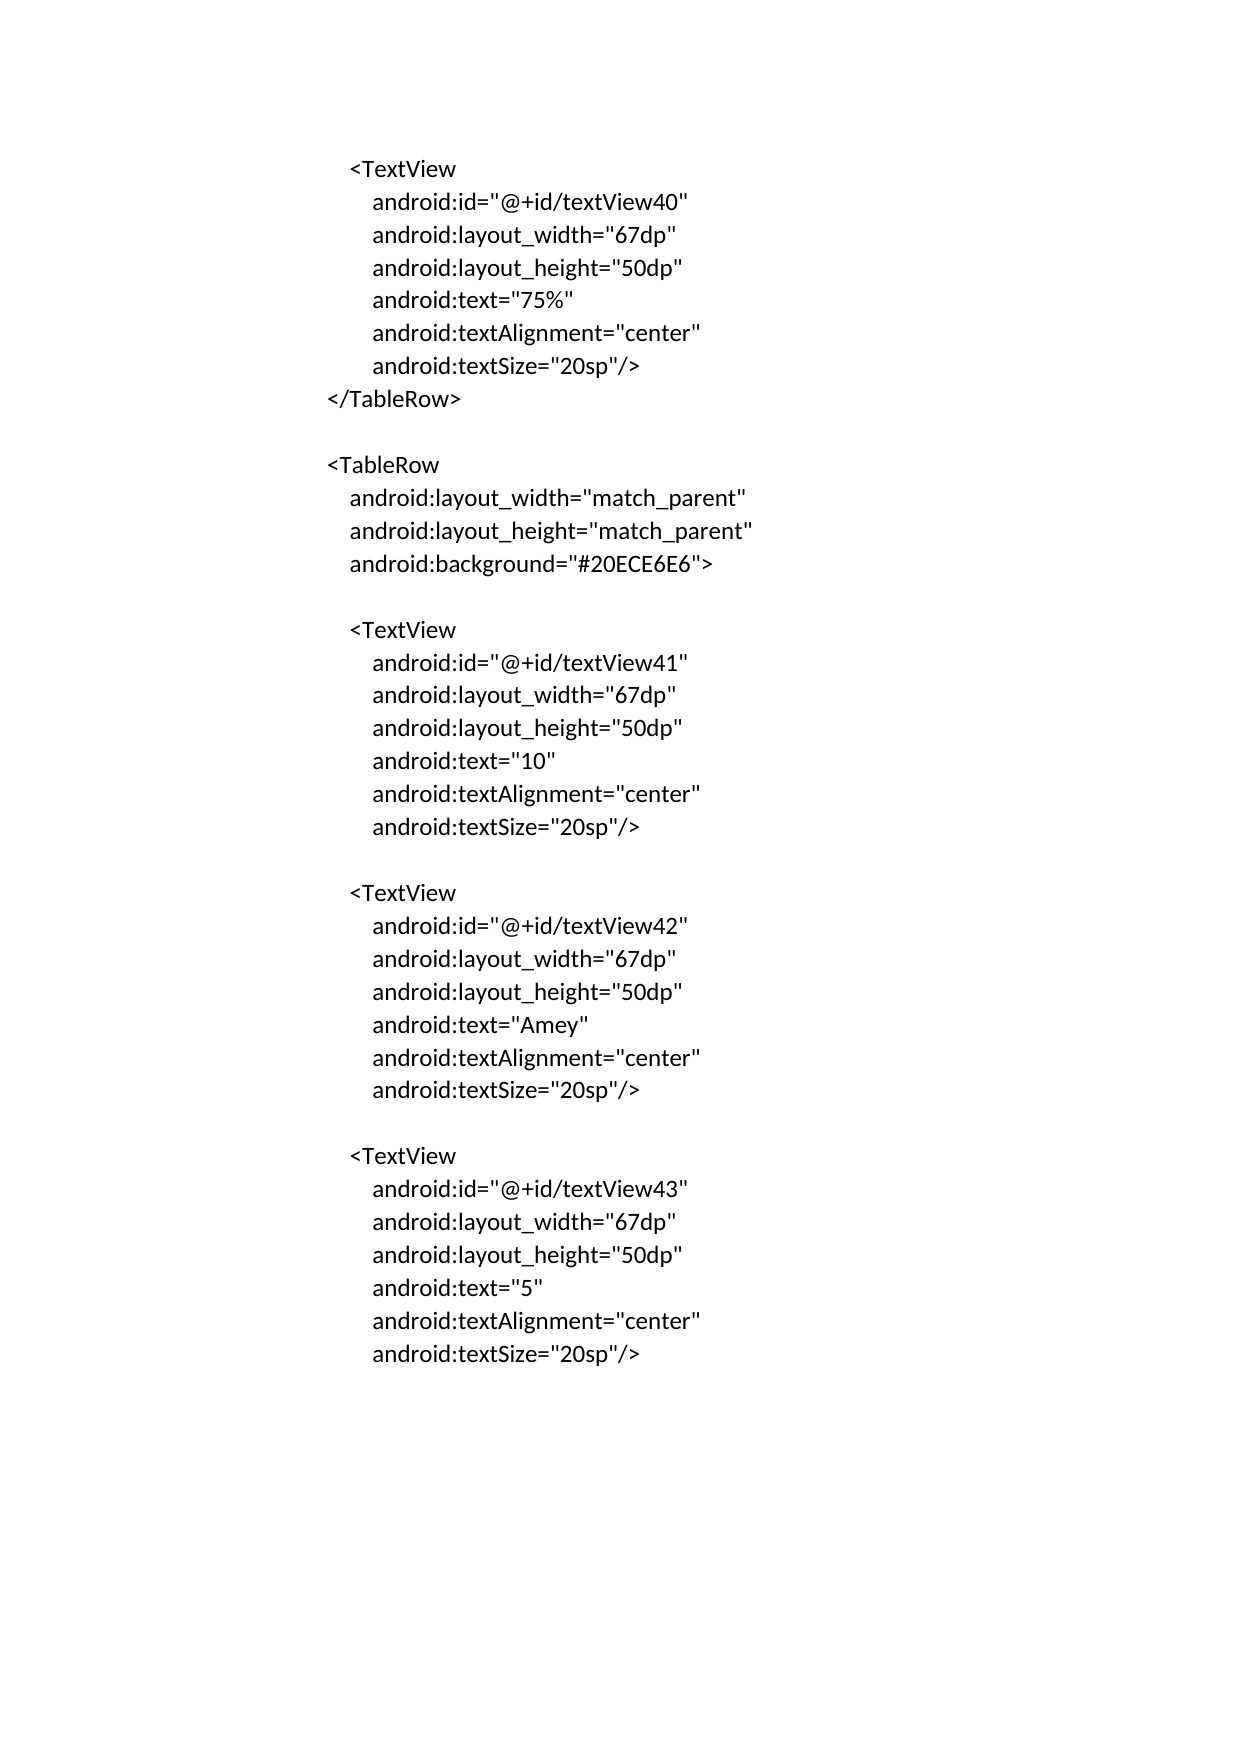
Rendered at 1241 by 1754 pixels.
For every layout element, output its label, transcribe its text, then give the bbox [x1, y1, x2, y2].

list android:textSize="20sp"/> [259, 1338, 1019, 1368]
list android:id="@+id/textView43" [259, 1173, 1019, 1204]
list android:layout_height="50dp" [259, 1239, 1019, 1270]
list android:textSize="20sp"/> [259, 351, 1019, 381]
list android:textSize="20sp"/> [259, 1075, 1019, 1105]
list android:layout_height="match_parent" [259, 515, 1019, 546]
list <TextView [259, 1141, 1019, 1171]
list <TextView [259, 153, 1019, 183]
list android:text="10" [259, 746, 1019, 776]
list android:text="75%" [259, 285, 1019, 315]
list android:layout_height="50dp" [259, 976, 1019, 1006]
list android:layout_height="50dp" [259, 713, 1019, 743]
list android:id="@+id/textView41" [259, 647, 1019, 677]
list android:textAlignment="center" [259, 1305, 1019, 1336]
list android:layout_width="67dp" [259, 943, 1019, 973]
list android:id="@+id/textView42" [259, 910, 1019, 941]
list android:layout_width="67dp" [259, 1206, 1019, 1237]
list android:textAlignment="center" [259, 1042, 1019, 1072]
list android:background="#20ECE6E6"> [259, 548, 1019, 578]
list android:layout_width="67dp" [259, 680, 1019, 710]
list android:textSize="20sp"/> [259, 811, 1019, 842]
list <TextView [259, 877, 1019, 908]
list android:text="Amey" [259, 1009, 1019, 1039]
list <TableRow [259, 449, 1019, 480]
list <TextView [259, 614, 1019, 644]
list android:textAlignment="center" [259, 778, 1019, 809]
list android:layout_height="50dp" [259, 252, 1019, 282]
list android:layout_width="67dp" [259, 219, 1019, 249]
list android:text="5" [259, 1272, 1019, 1303]
list android:layout_width="match_parent" [259, 482, 1019, 513]
list android:textAlignment="center" [259, 318, 1019, 348]
list android:id="@+id/textView40" [259, 186, 1019, 216]
list </TableRow> [259, 383, 1019, 414]
